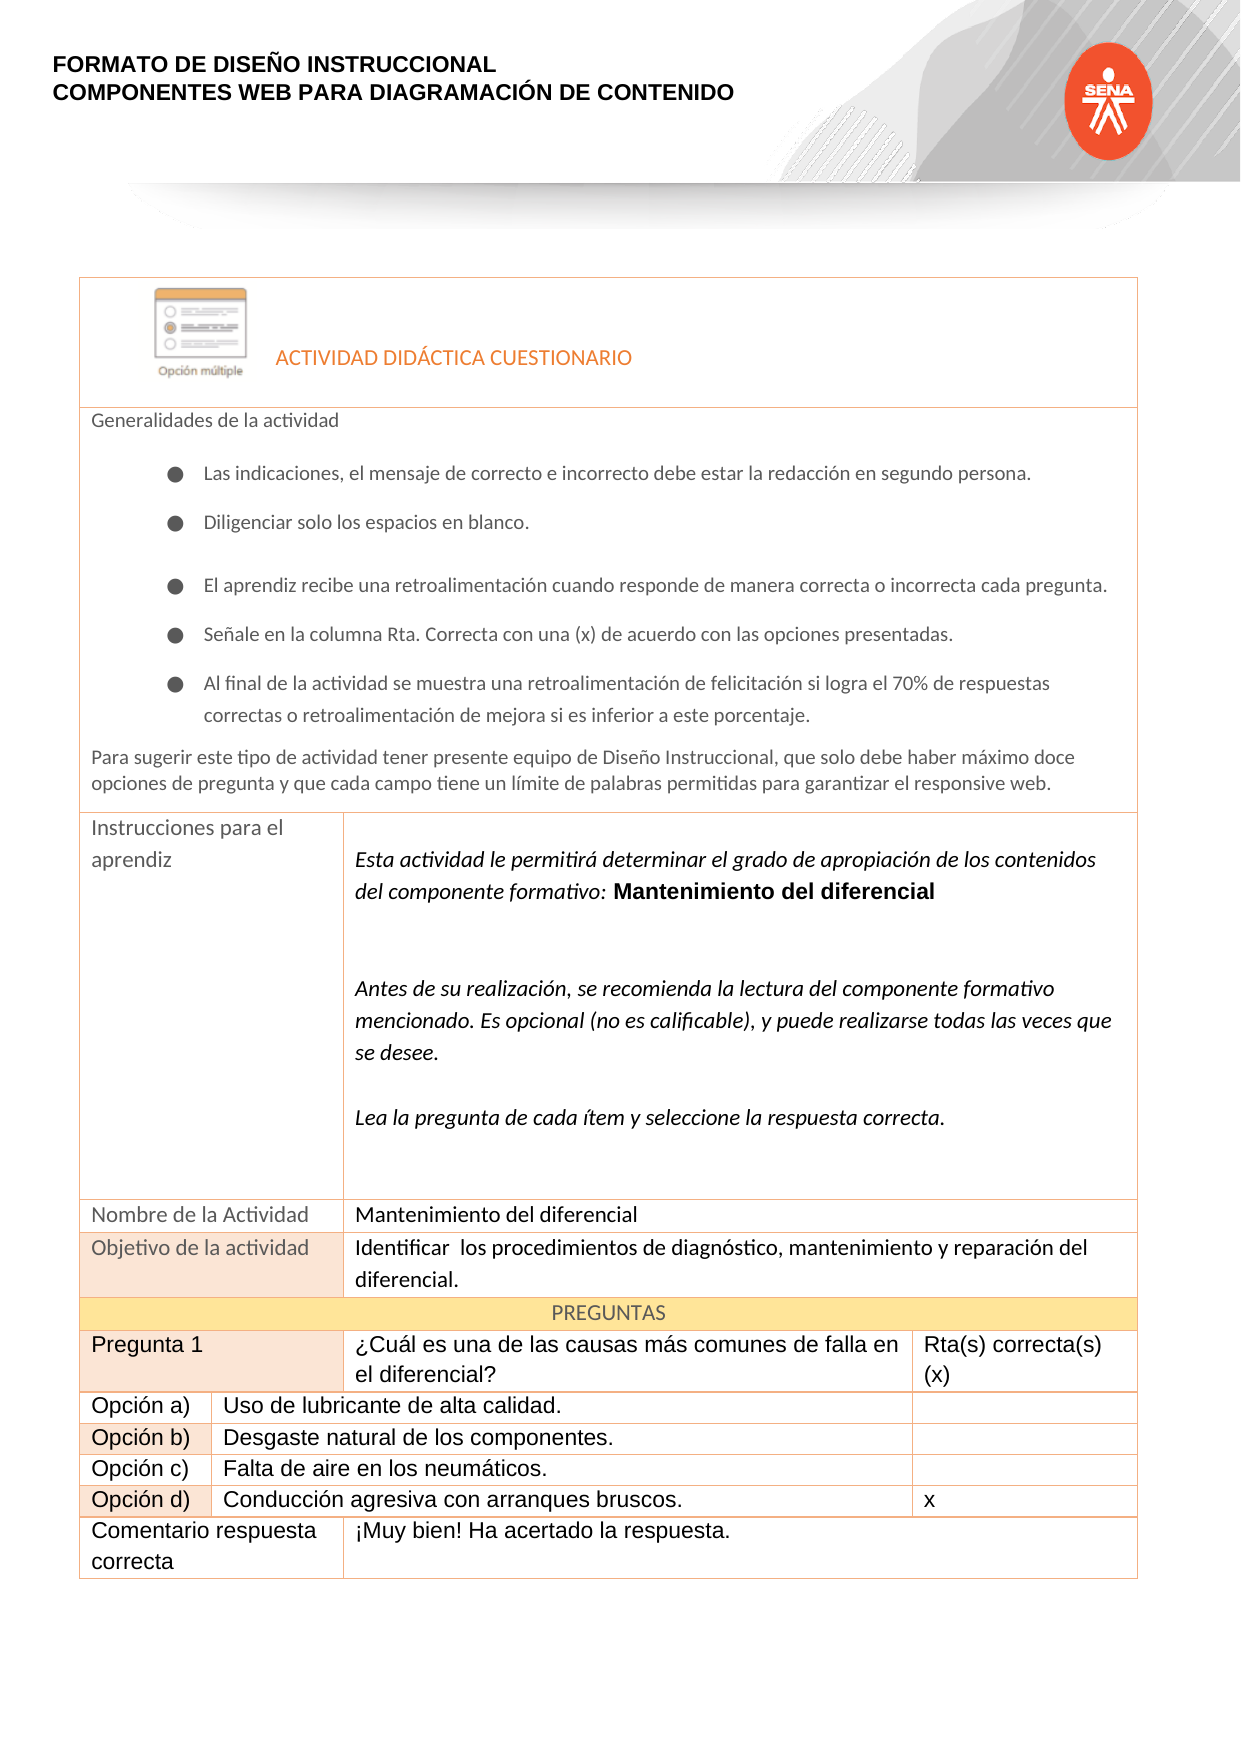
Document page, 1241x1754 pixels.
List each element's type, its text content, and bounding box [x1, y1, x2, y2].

table_cell x [913, 1486, 1137, 1516]
table_cell Rta(s) correcta(s) (x) [913, 1331, 1137, 1391]
table_cell Identificar los procedimientos de diagnóstico, mantenimiento y reparación del diferencial. [344, 1233, 1137, 1297]
table_cell Nombre de la Actividad [80, 1200, 343, 1232]
table_cell Mantenimiento del diferencial [344, 1200, 1137, 1232]
table_cell Pregunta 1 [80, 1331, 343, 1391]
table_cell [913, 1393, 1137, 1423]
table_cell Generalidades de la actividad Las indicaciones, el mensaje de correcto e incorrecto debe estar la redacción en segundo persona. Diligenciar solo los espacios en blanco. El aprendiz recibe una retroalimentación cuando responde de manera correcta o incorrecta cada pregunta. Señale en la columna Rta. Correcta con una (x) de acuerdo con las opciones presentadas. Al final de la actividad se muestra una retroalimentación de felicitación si logra el 70% de respuestas correctas o retroalimentación de mejora si es inferior a este porcentaje. Para sugerir este tipo de actividad tener presente equipo de Diseño Instruccional, que solo debe haber máximo doce opciones de pregunta y que cada campo tiene un límite de palabras permitidas para garantizar el responsive web. [80, 408, 1137, 812]
table_cell Esta actividad le permitirá determinar el grado de apropiación de los contenidos del componente formativo: Mantenimiento del diferencial Antes de su realización, se recomienda la lectura del componente formativo mencionado. Es opcional (no es calificable), y puede realizarse todas las veces que se desee. Lea la pregunta de cada ítem y seleccione la respuesta correcta. [344, 813, 1137, 1199]
table_cell Opción a) [80, 1393, 211, 1423]
table_cell ¿Cuál es una de las causas más comunes de falla en el diferencial? [344, 1331, 912, 1391]
picture [0, 0, 1241, 229]
table_cell Desgaste natural de los componentes. [212, 1424, 912, 1454]
table_cell [913, 1424, 1137, 1454]
table_cell Instrucciones para el aprendiz [80, 813, 343, 1199]
table_cell Conducción agresiva con arranques bruscos. [212, 1486, 912, 1516]
table_cell Comentario respuesta correcta [80, 1518, 343, 1578]
table_cell PREGUNTAS [80, 1298, 1137, 1330]
table_cell Uso de lubricante de alta calidad. [212, 1393, 912, 1423]
table_cell Opción c) [80, 1455, 211, 1485]
table_cell Objetivo de la actividad [80, 1233, 343, 1297]
table_cell Opción b) [80, 1424, 211, 1454]
table_cell ¡Muy bien! Ha acertado la respuesta. [344, 1518, 1137, 1578]
table_header ACTIVIDAD DIDÁCTICA CUESTIONARIO [80, 278, 1137, 407]
picture [138, 281, 257, 382]
table_cell Falta de aire en los neumáticos. [212, 1455, 912, 1485]
table_cell Opción d) [80, 1486, 211, 1516]
table_cell [913, 1455, 1137, 1485]
